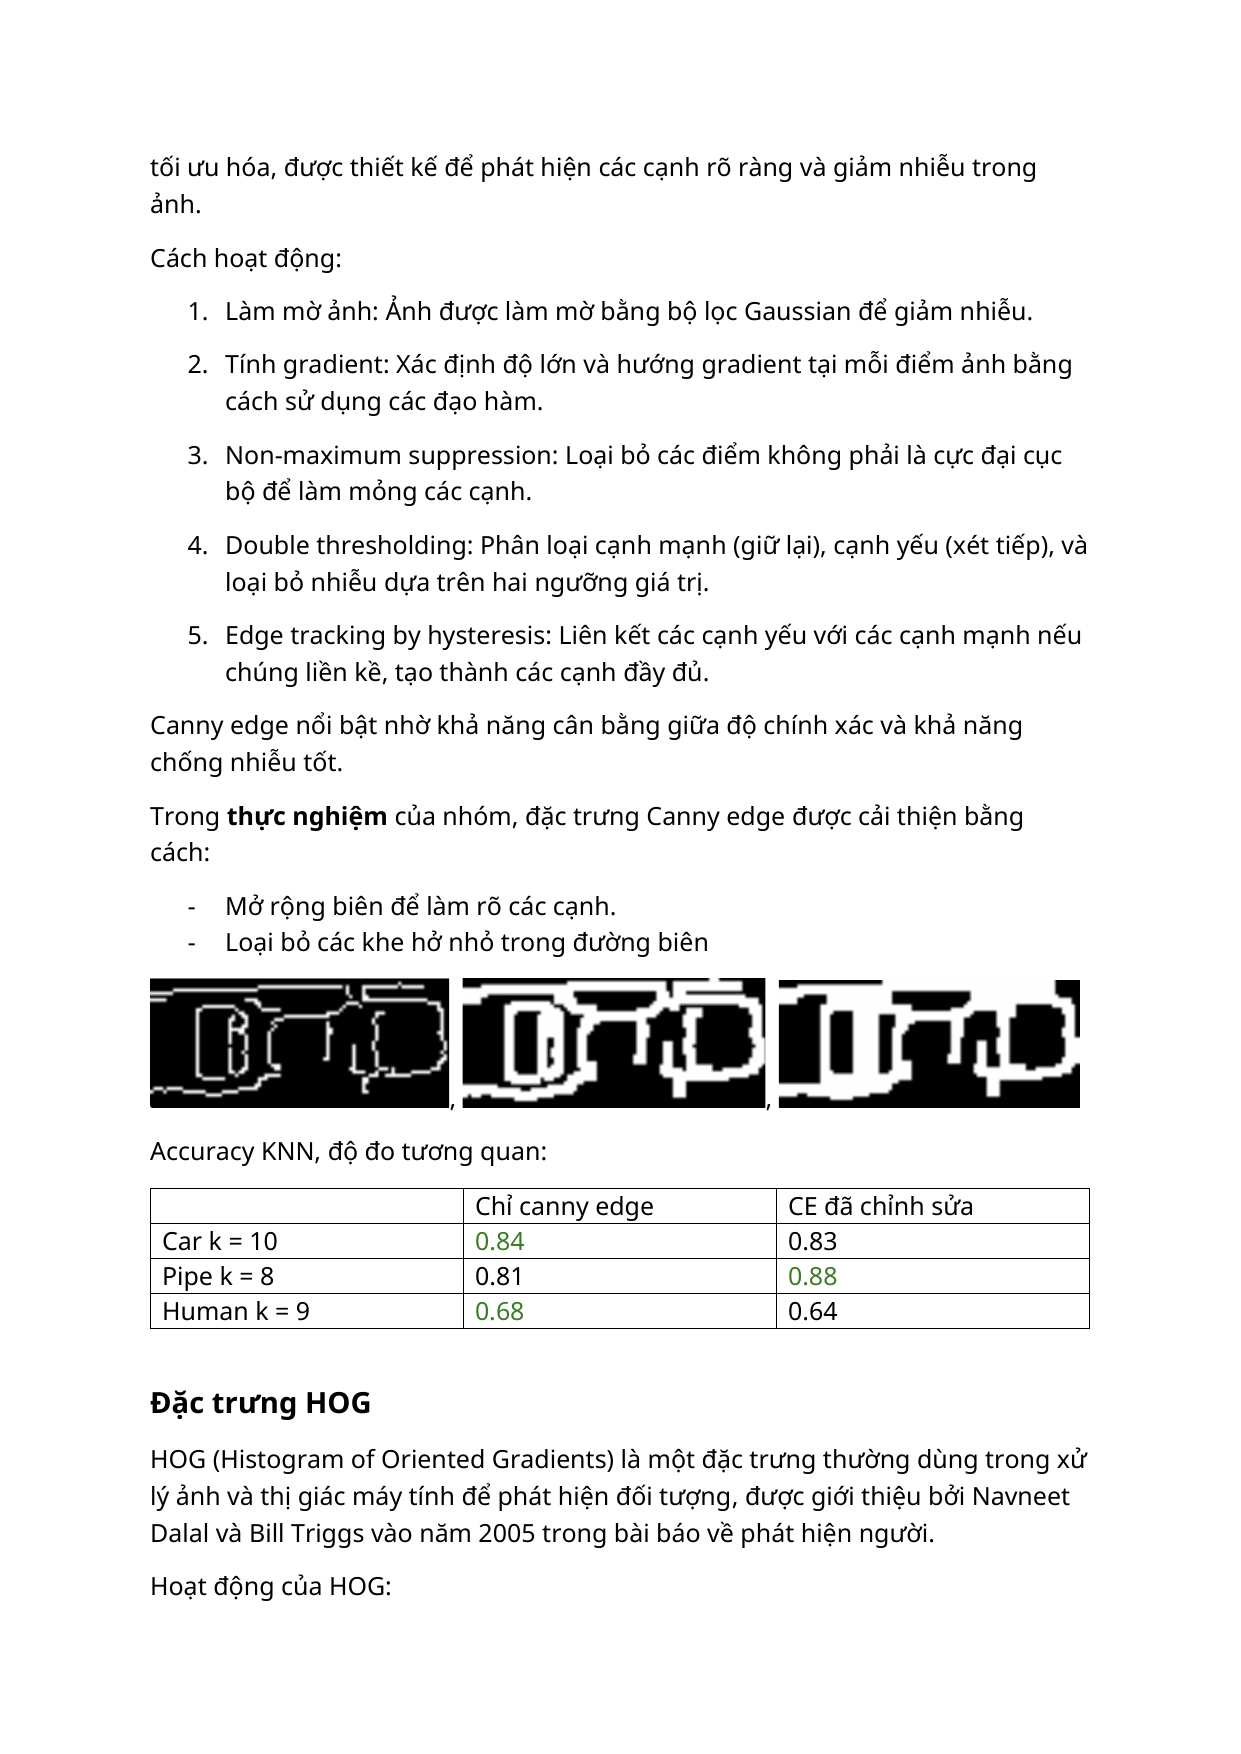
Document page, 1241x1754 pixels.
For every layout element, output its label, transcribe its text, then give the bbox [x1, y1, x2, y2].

table_header [151, 1189, 463, 1223]
table_header Chỉ canny edge [464, 1189, 776, 1223]
table_cell 0.68 [464, 1294, 776, 1328]
table_cell 0.64 [777, 1294, 1089, 1328]
table_cell Pipe k = 8 [151, 1259, 463, 1293]
table_cell Car k = 10 [151, 1224, 463, 1258]
text Trong thực nghiệm của nhóm, đặc trưng Canny edge được cải thiện bằng cách: [150, 798, 1090, 869]
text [150, 150, 1090, 221]
picture [150, 978, 450, 1108]
text Đặc trưng HOG [150, 1382, 1090, 1422]
table_cell 0.84 [464, 1224, 776, 1258]
table_cell Human k = 9 [151, 1294, 463, 1328]
picture [778, 980, 1080, 1108]
text Canny edge nổi bật nhờ khả năng cân bằng giữa độ chính xác và khả năng chống nhiễu tốt. [150, 708, 1090, 779]
list Non-maximum suppression: Loại bỏ các điểm không phải là cực đại cục bộ để làm mỏng các cạnh. [187, 437, 1090, 508]
text Accuracy KNN, độ đo tương quan: [150, 1134, 1090, 1168]
list Mở rộng biên để làm rõ các cạnh. [187, 888, 1090, 922]
text Hoạt động của HOG: [150, 1569, 1090, 1603]
list Tính gradient: Xác định độ lớn và hướng gradient tại mỗi điểm ảnh bằng cách sử dụng các đạo hàm. [187, 347, 1090, 418]
table_cell 0.81 [464, 1259, 776, 1293]
picture [462, 978, 766, 1108]
table_cell 0.83 [777, 1224, 1089, 1258]
list Double thresholding: Phân loại cạnh mạnh (giữ lại), cạnh yếu (xét tiếp), và loại bỏ nhiễu dựa trên hai ngưỡng giá trị. [187, 527, 1090, 598]
list Edge tracking by hysteresis: Liên kết các cạnh yếu với các cạnh mạnh nếu chúng liền kề, tạo thành các cạnh đầy đủ. [187, 618, 1090, 688]
text Cách hoạt động: [150, 240, 1090, 274]
list Loại bỏ các khe hở nhỏ trong đường biên [187, 925, 1090, 959]
table_cell 0.88 [777, 1259, 1089, 1293]
list Làm mờ ảnh: Ảnh được làm mờ bằng bộ lọc Gaussian để giảm nhiễu. [187, 294, 1090, 328]
text HOG (Histogram of Oriented Gradients) là một đặc trưng thường dùng trong xử lý ảnh và thị giác máy tính để phát hiện đối tượng, được giới thiệu bởi Navneet Dalal và Bill Triggs vào năm 2005 trong bài báo về phát hiện người. [150, 1442, 1090, 1549]
table_header CE đã chỉnh sửa [777, 1189, 1089, 1223]
